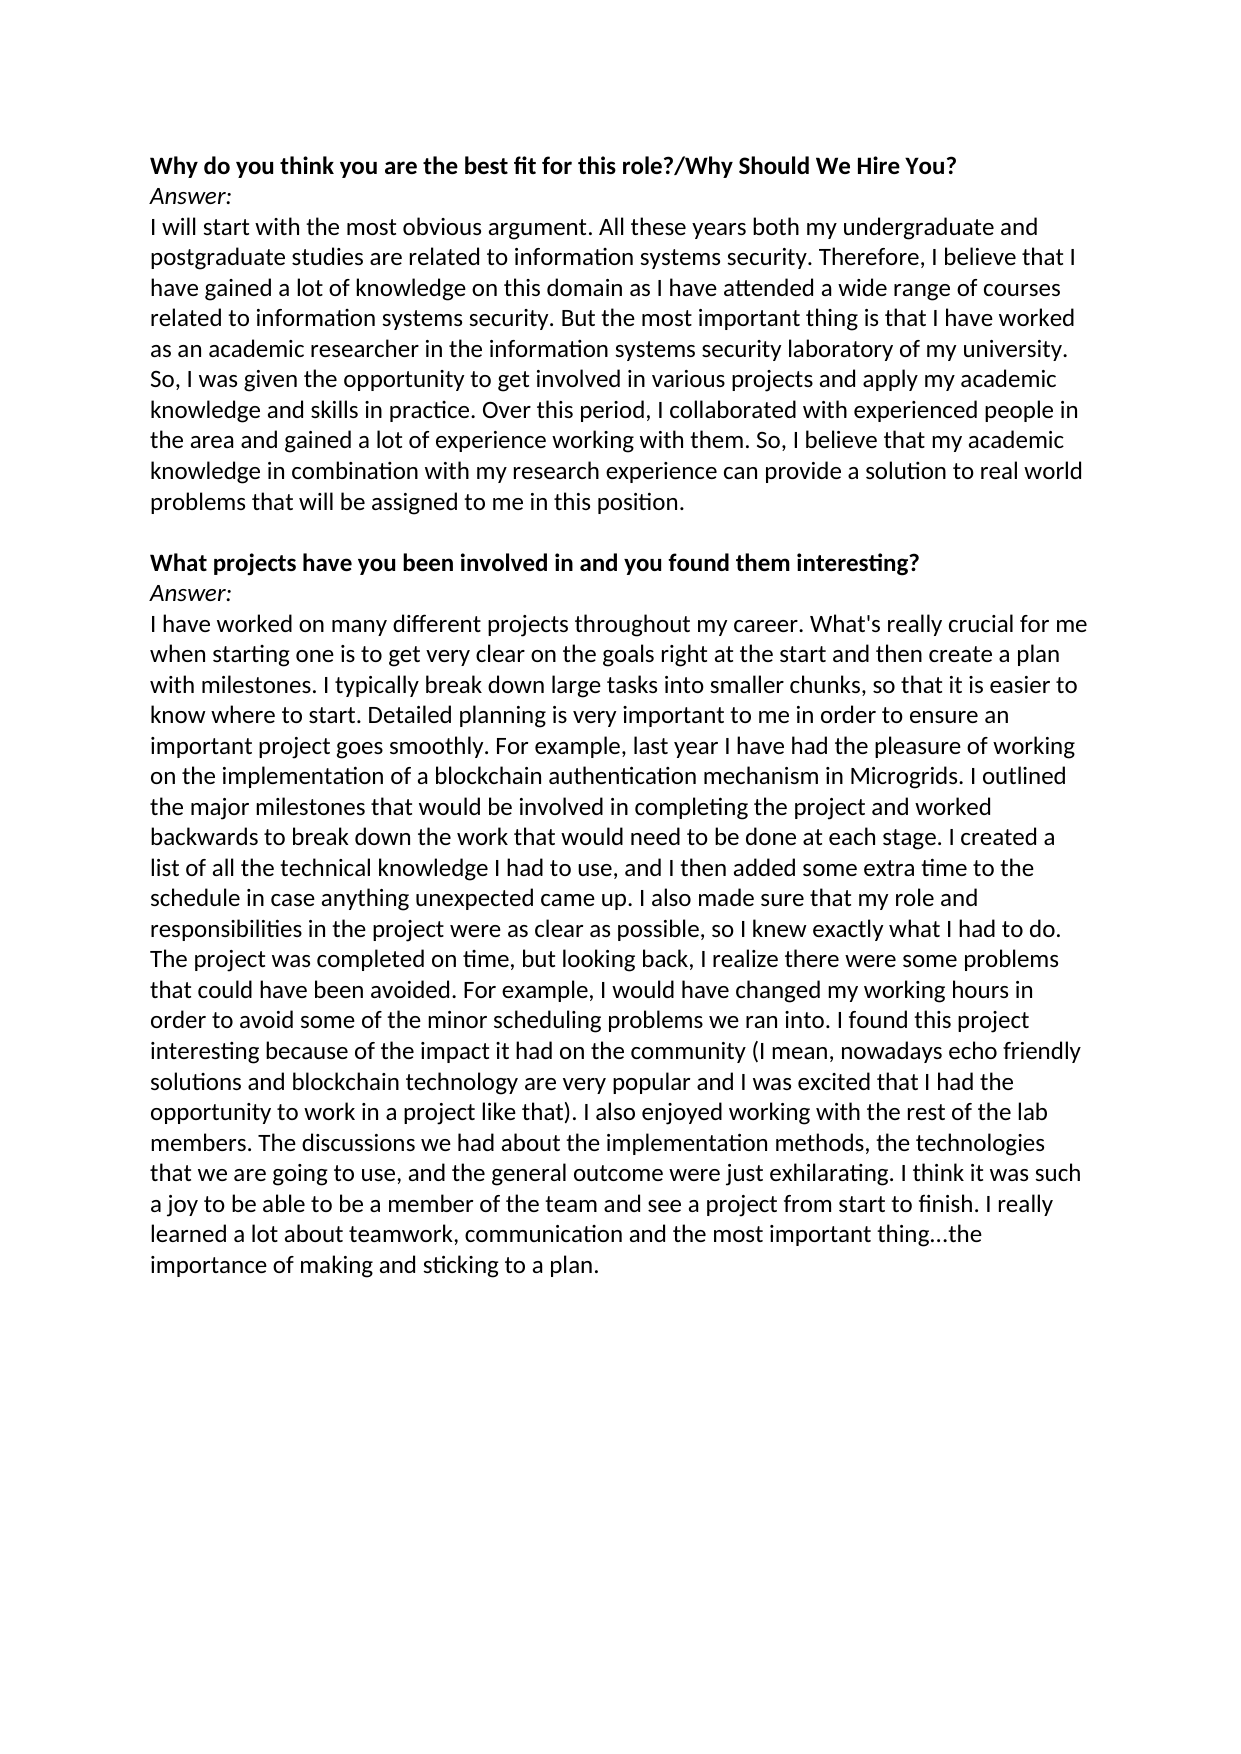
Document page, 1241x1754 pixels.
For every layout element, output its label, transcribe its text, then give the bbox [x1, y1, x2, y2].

text Answer: [150, 181, 1090, 211]
text Why do you think you are the best fit for this role?/Why Should We Hire You? [150, 150, 1090, 181]
text Answer: [150, 577, 1090, 608]
text What projects have you been involved in and you found them interesting? [150, 547, 1090, 577]
text I will start with the most obvious argument. All these years both my undergraduate and postgraduate studies are related to information systems security. Therefore, I believe that I have gained a lot of knowledge on this domain as I have attended a wide range of courses related to information systems security. But the most important thing is that I have worked as an academic researcher in the information systems security laboratory of my university. So, I was given the opportunity to get involved in various projects and apply my academic knowledge and skills in practice. Over this period, I collaborated with experienced people in the area and gained a lot of experience working with them. So, I believe that my academic knowledge in combination with my research experience can provide a solution to real world problems that will be assigned to me in this position. [150, 211, 1090, 516]
text I have worked on many different projects throughout my career. What's really crucial for me when starting one is to get very clear on the goals right at the start and then create a plan with milestones. I typically break down large tasks into smaller chunks, so that it is easier to know where to start. Detailed planning is very important to me in order to ensure an important project goes smoothly. For example, last year I have had the pleasure of working on the implementation of a blockchain authentication mechanism in Microgrids. I outlined the major milestones that would be involved in completing the project and worked backwards to break down the work that would need to be done at each stage. I created a list of all the technical knowledge I had to use, and I then added some extra time to the schedule in case anything unexpected came up. I also made sure that my role and responsibilities in the project were as clear as possible, so I knew exactly what I had to do. The project was completed on time, but looking back, I realize there were some problems that could have been avoided. For example, I would have changed my working hours in order to avoid some of the minor scheduling problems we ran into. I found this project interesting because of the impact it had on the community (I mean, nowadays echo friendly solutions and blockchain technology are very popular and I was excited that I had the opportunity to work in a project like that). I also enjoyed working with the rest of the lab members. The discussions we had about the implementation methods, the technologies that we are going to use, and the general outcome were just exhilarating. I think it was such a joy to be able to be a member of the team and see a project from start to finish. I really learned a lot about teamwork, communication and the most important thing...the importance of making and sticking to a plan. [150, 608, 1090, 1279]
